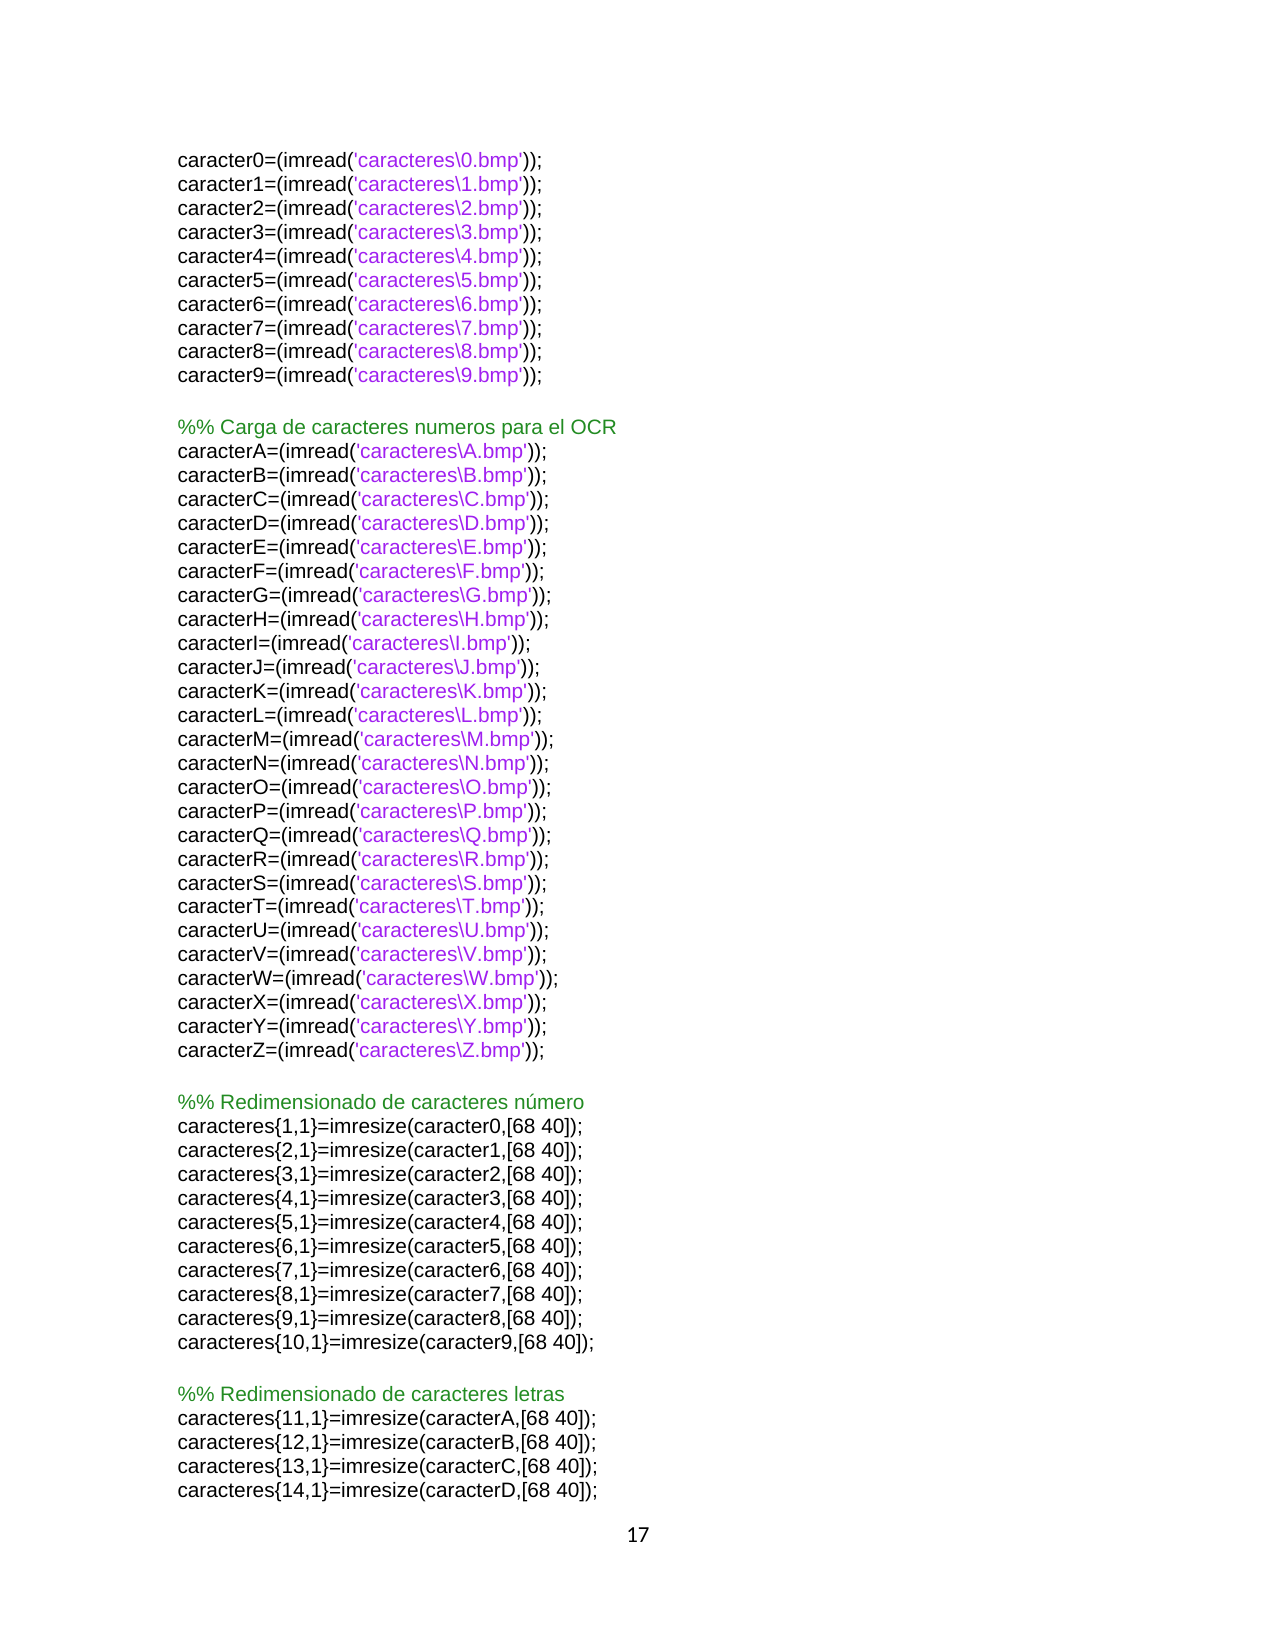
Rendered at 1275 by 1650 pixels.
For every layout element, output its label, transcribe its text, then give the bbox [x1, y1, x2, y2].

text caracterE=(imread('caracteres\E.bmp')); [177, 535, 1098, 559]
text caracterV=(imread('caracteres\V.bmp')); [177, 942, 1098, 966]
text caracter7=(imread('caracteres\7.bmp')); [177, 315, 1098, 339]
text caracteres{13,1}=imresize(caracterC,[68 40]); [177, 1453, 1098, 1477]
text caracterN=(imread('caracteres\N.bmp')); [177, 751, 1098, 774]
text caracterY=(imread('caracteres\Y.bmp')); [177, 1014, 1098, 1038]
text caracteres{5,1}=imresize(caracter4,[68 40]); [177, 1210, 1098, 1234]
text caracterX=(imread('caracteres\X.bmp')); [177, 990, 1098, 1014]
text caracterT=(imread('caracteres\T.bmp')); [177, 894, 1098, 918]
text caracter4=(imread('caracteres\4.bmp')); [177, 243, 1098, 267]
text %% Carga de caracteres numeros para el OCR [177, 415, 1098, 439]
text caracterW=(imread('caracteres\W.bmp')); [177, 966, 1098, 990]
text caracter0=(imread('caracteres\0.bmp')); [177, 148, 1098, 172]
text caracteres{8,1}=imresize(caracter7,[68 40]); [177, 1282, 1098, 1306]
text caracteres{10,1}=imresize(caracter9,[68 40]); [177, 1330, 1098, 1354]
text caracterA=(imread('caracteres\A.bmp')); [177, 439, 1098, 463]
text caracterB=(imread('caracteres\B.bmp')); [177, 463, 1098, 487]
text caracter8=(imread('caracteres\8.bmp')); [177, 339, 1098, 363]
text caracteres{14,1}=imresize(caracterD,[68 40]); [177, 1477, 1098, 1501]
text caracteres{3,1}=imresize(caracter2,[68 40]); [177, 1162, 1098, 1186]
text %% Redimensionado de caracteres letras [177, 1382, 1098, 1406]
text caracterS=(imread('caracteres\S.bmp')); [177, 870, 1098, 894]
text caracterO=(imread('caracteres\O.bmp')); [177, 774, 1098, 798]
text caracterR=(imread('caracteres\R.bmp')); [177, 846, 1098, 870]
text caracter6=(imread('caracteres\6.bmp')); [177, 291, 1098, 315]
text caracter2=(imread('caracteres\2.bmp')); [177, 196, 1098, 219]
text caracteres{6,1}=imresize(caracter5,[68 40]); [177, 1234, 1098, 1258]
text caracteres{11,1}=imresize(caracterA,[68 40]); [177, 1406, 1098, 1429]
text caracterI=(imread('caracteres\I.bmp')); [177, 631, 1098, 655]
text caracteres{2,1}=imresize(caracter1,[68 40]); [177, 1138, 1098, 1162]
text %% Redimensionado de caracteres número [177, 1090, 1098, 1114]
text caracterG=(imread('caracteres\G.bmp')); [177, 583, 1098, 607]
text caracterJ=(imread('caracteres\J.bmp')); [177, 655, 1098, 679]
text caracteres{12,1}=imresize(caracterB,[68 40]); [177, 1429, 1098, 1453]
text caracterP=(imread('caracteres\P.bmp')); [177, 798, 1098, 822]
text caracteres{1,1}=imresize(caracter0,[68 40]); [177, 1114, 1098, 1138]
text caracter3=(imread('caracteres\3.bmp')); [177, 219, 1098, 243]
text caracteres{4,1}=imresize(caracter3,[68 40]); [177, 1186, 1098, 1210]
text caracter5=(imread('caracteres\5.bmp')); [177, 267, 1098, 291]
text caracter1=(imread('caracteres\1.bmp')); [177, 172, 1098, 196]
text caracterF=(imread('caracteres\F.bmp')); [177, 559, 1098, 583]
text caracter9=(imread('caracteres\9.bmp')); [177, 363, 1098, 387]
text caracterM=(imread('caracteres\M.bmp')); [177, 727, 1098, 751]
text caracterZ=(imread('caracteres\Z.bmp')); [177, 1038, 1098, 1062]
text caracteres{9,1}=imresize(caracter8,[68 40]); [177, 1306, 1098, 1330]
text caracterC=(imread('caracteres\C.bmp')); [177, 487, 1098, 511]
text caracteres{7,1}=imresize(caracter6,[68 40]); [177, 1258, 1098, 1282]
text caracterU=(imread('caracteres\U.bmp')); [177, 918, 1098, 942]
text caracterL=(imread('caracteres\L.bmp')); [177, 703, 1098, 727]
text caracterD=(imread('caracteres\D.bmp')); [177, 511, 1098, 535]
text caracterK=(imread('caracteres\K.bmp')); [177, 679, 1098, 703]
text caracterQ=(imread('caracteres\Q.bmp')); [177, 822, 1098, 846]
text caracterH=(imread('caracteres\H.bmp')); [177, 607, 1098, 631]
